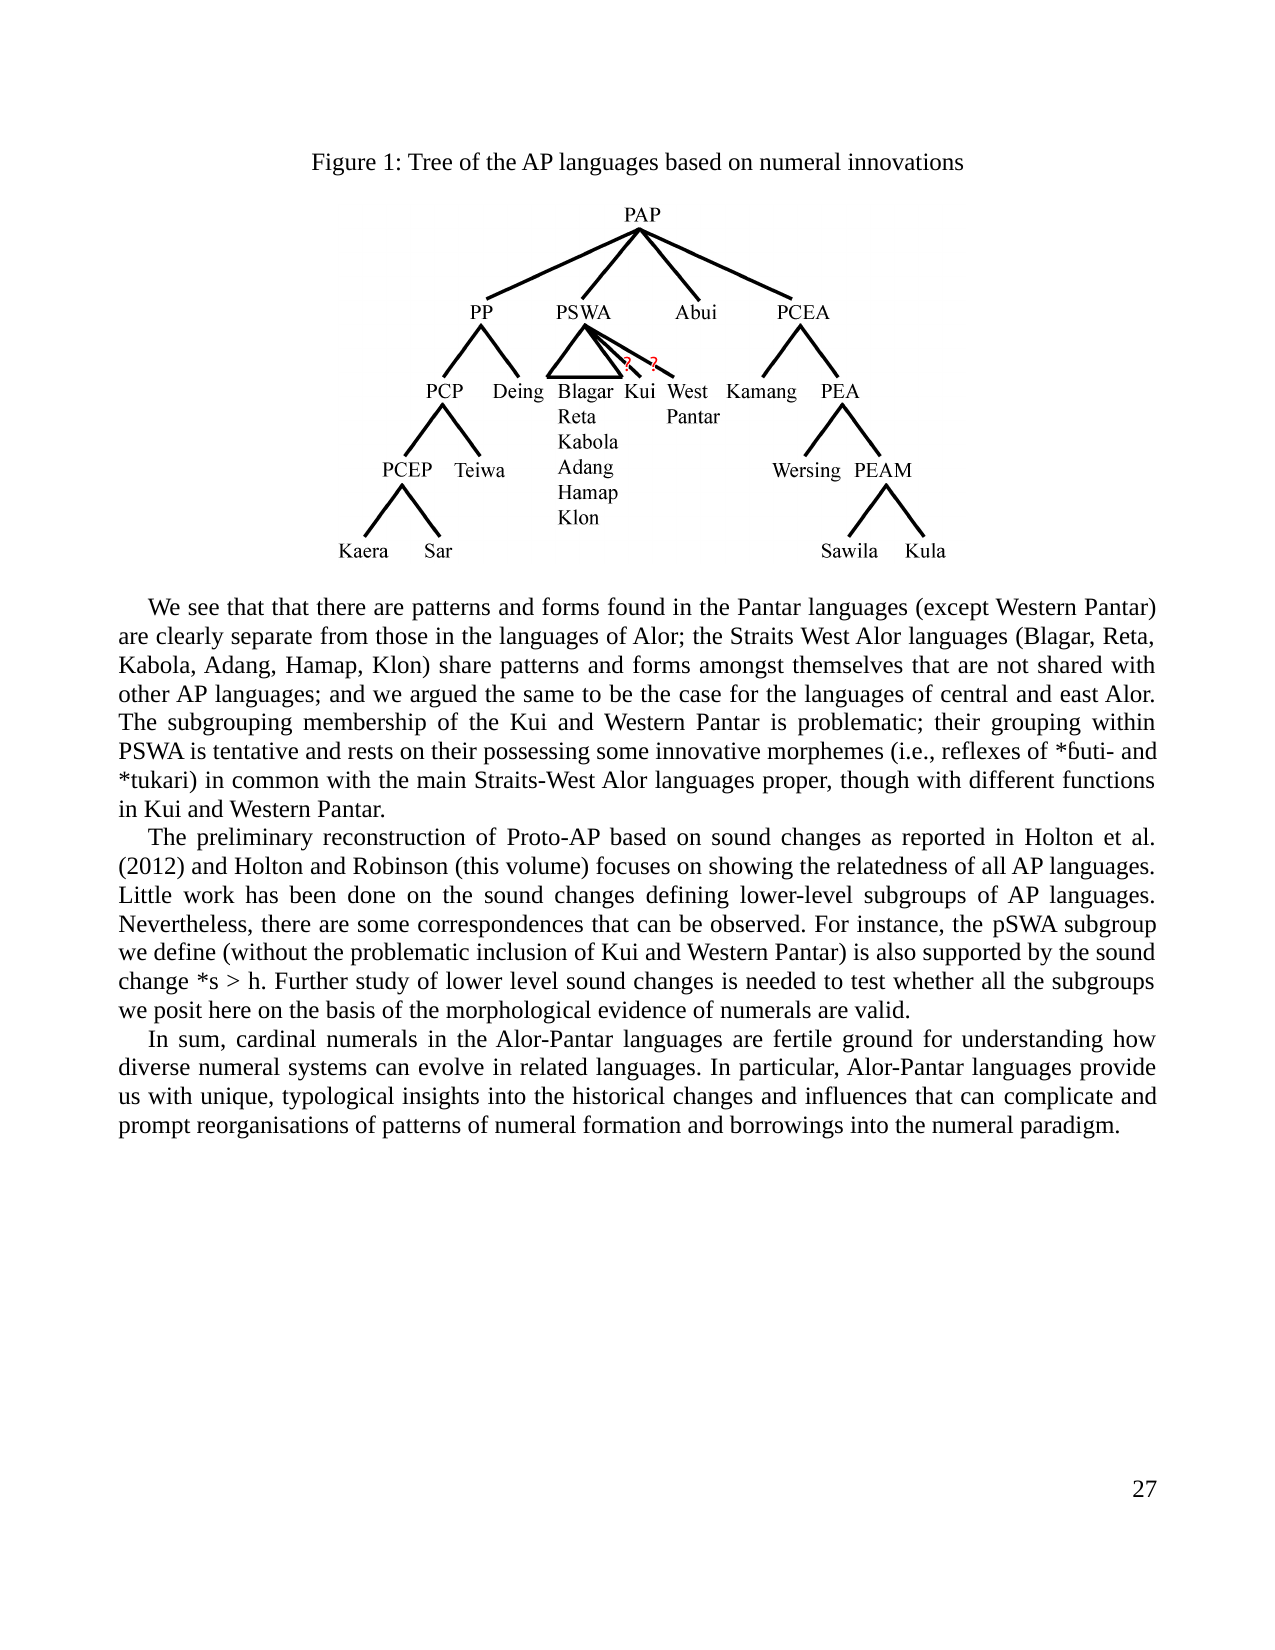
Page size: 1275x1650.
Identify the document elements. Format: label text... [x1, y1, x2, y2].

picture [338, 204, 967, 564]
text Figure 1: Tree of the AP languages based on numeral innovations [118, 147, 1157, 176]
text We see that that there are patterns and forms found in the Pantar languages (except Western Pantar) are clearly separate from those in the languages of Alor; the Straits West Alor languages (Blagar, Reta, Kabola, Adang, Hamap, Klon) share patterns and forms amongst themselves that are not shared with other AP languages; and we argued the same to be the case for the languages of central and east Alor. The subgrouping membership of the Kui and Western Pantar is problematic; their grouping within PSWA is tentative and rests on their possessing some innovative morphemes (i.e., reflexes of *ɓuti- and *tukari) in common with the main Straits-West Alor languages proper, though with different functions in Kui and Western Pantar. [118, 592, 1157, 822]
text The preliminary reconstruction of Proto-AP based on sound changes as reported in Holton et al. (2012) and Holton and Robinson (this volume) focuses on showing the relatedness of all AP languages. Little work has been done on the sound changes defining lower-level subgroups of AP languages. Nevertheless, there are some correspondences that can be observed. For instance, the pSWA subgroup we define (without the problematic inclusion of Kui and Western Pantar) is also supported by the sound change *s > h. Further study of lower level sound changes is needed to test whether all the subgroups we posit here on the basis of the morphological evidence of numerals are valid. [118, 822, 1157, 1024]
text In sum, cardinal numerals in the Alor-Pantar languages are fertile ground for understanding how diverse numeral systems can evolve in related languages. In particular, Alor-Pantar languages provide us with unique, typological insights into the historical changes and influences that can complicate and prompt reorganisations of patterns of numeral formation and borrowings into the numeral paradigm. [118, 1024, 1157, 1139]
